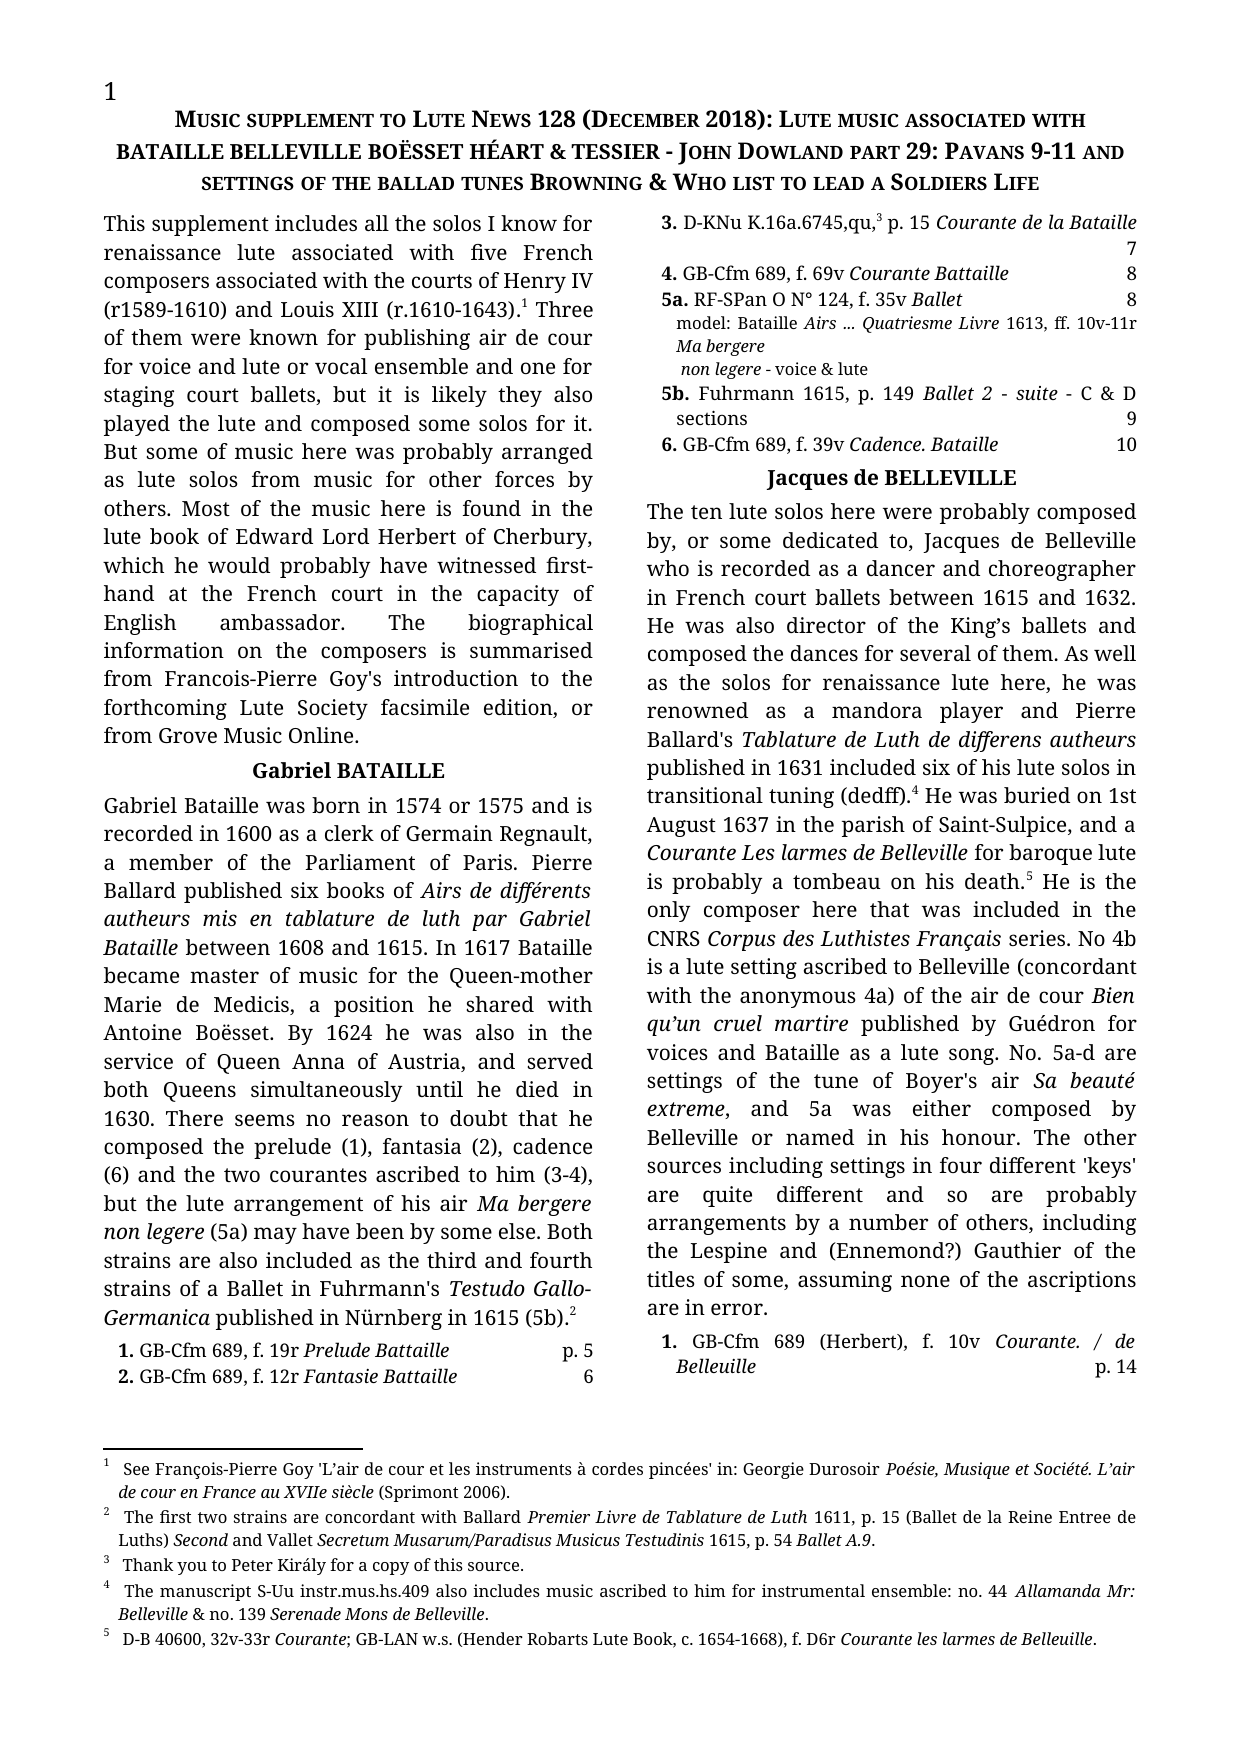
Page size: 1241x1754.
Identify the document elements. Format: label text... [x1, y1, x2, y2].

text 5a. RF-SPan O N° 124, f. 35v Ballet 8 [661, 286, 1137, 312]
text 4. GB-Cfm 689, f. 69v Courante Battaille 8 [661, 261, 1137, 286]
text This supplement includes all the solos I know for renaissance lute associated with five French composers associated with the courts of Henry IV (r1589-1610) and Louis XIII (r.1610-1643). Three of them were known for publishing air de cour for voice and lute or vocal ensemble and one for staging court ballets, but it is likely they also played the lute and composed some solos for it. But some of music here was probably arranged as lute solos from music for other forces by others. Most of the music here is found in the lute book of Edward Lord Herbert of Cherbury, which he would probably have witnessed first-hand at the French court in the capacity of English ambassador. The biographical information on the composers is summarised from Francois-Pierre Goy's introduction to the forthcoming Lute Society facsimile edition, or from Grove Music Online. [103, 209, 593, 750]
text non legere - voice & lute [661, 357, 1137, 380]
text 5b. Fuhrmann 1615, p. 149 Ballet 2 - suite - C & D sections 9 [661, 380, 1137, 431]
text Jacques de BELLEVILLE [647, 463, 1137, 491]
text 3. D-KNu K.16a.6745,qu, p. 15 Courante de la Bataille 7 [661, 209, 1137, 261]
text Gabriel Bataille was born in 1574 or 1575 and is recorded in 1600 as a clerk of Germain Regnault, a member of the Parliament of Paris. Pierre Ballard published six books of Airs de différents autheurs mis en tablature de luth par Gabriel Bataille between 1608 and 1615. In 1617 Bataille became master of music for the Queen-mother Marie de Medicis, a position he shared with Antoine Boësset. By 1624 he was also in the service of Queen Anna of Austria, and served both Queens simultaneously until he died in 1630. There seems no reason to doubt that he composed the prelude (1), fantasia (2), cadence (6) and the two courantes ascribed to him (3-4), but the lute arrangement of his air Ma bergere non legere (5a) may have been by some else. Both strains are also included as the third and fourth strains of a Ballet in Fuhrmann's Testudo Gallo-Germanica published in Nürnberg in 1615 (5b). [103, 791, 593, 1331]
text 1. GB-Cfm 689, f. 19r Prelude Battaille p. 5 [118, 1337, 593, 1363]
text 2. GB-Cfm 689, f. 12r Fantasie Battaille 6 [118, 1363, 593, 1388]
text Gabriel BATAILLE [103, 756, 593, 784]
text 6. GB-Cfm 689, f. 39v Cadence. Bataille 10 [661, 431, 1137, 456]
text model: Bataille Airs ... Quatriesme Livre 1613, ff. 10v-11r Ma bergere [661, 312, 1137, 357]
text Music supplement to Lute News 128 (December 2018): Lute music associated with BATAILLE BELLEVILLE BOËSSET HÉART & TESSIER - John Dowland part 29: Pavans 9-11 and settings of the ballad tunes Browning & Who list to lead a Soldiers Life [103, 103, 1137, 197]
text 1. GB-Cfm 689 (Herbert), f. 10v Courante. / de Belleuille p. 14 [661, 1328, 1137, 1379]
text The ten lute solos here were probably composed by, or some dedicated to, Jacques de Belleville who is recorded as a dancer and choreographer in French court ballets between 1615 and 1632. He was also director of the King’s ballets and composed the dances for several of them. As well as the solos for renaissance lute here, he was renowned as a mandora player and Pierre Ballard's Tablature de Luth de differens autheurs published in 1631 included six of his lute solos in transitional tuning (dedff). He was buried on 1st August 1637 in the parish of Saint-Sulpice, and a Courante Les larmes de Belleville for baroque lute is probably a tombeau on his death. He is the only composer here that was included in the CNRS Corpus des Luthistes Français series. No 4b is a lute setting ascribed to Belleville (concordant with the anonymous 4a) of the air de cour Bien qu’un cruel martire published by Guédron for voices and Bataille as a lute song. No. 5a-d are settings of the tune of Boyer's air Sa beauté extreme, and 5a was either composed by Belleville or named in his honour. The other sources including settings in four different 'keys' are quite different and so are probably arrangements by a number of others, including the Lespine and (Ennemond?) Gauthier of the titles of some, assuming none of the ascriptions are in error. [647, 497, 1137, 1322]
